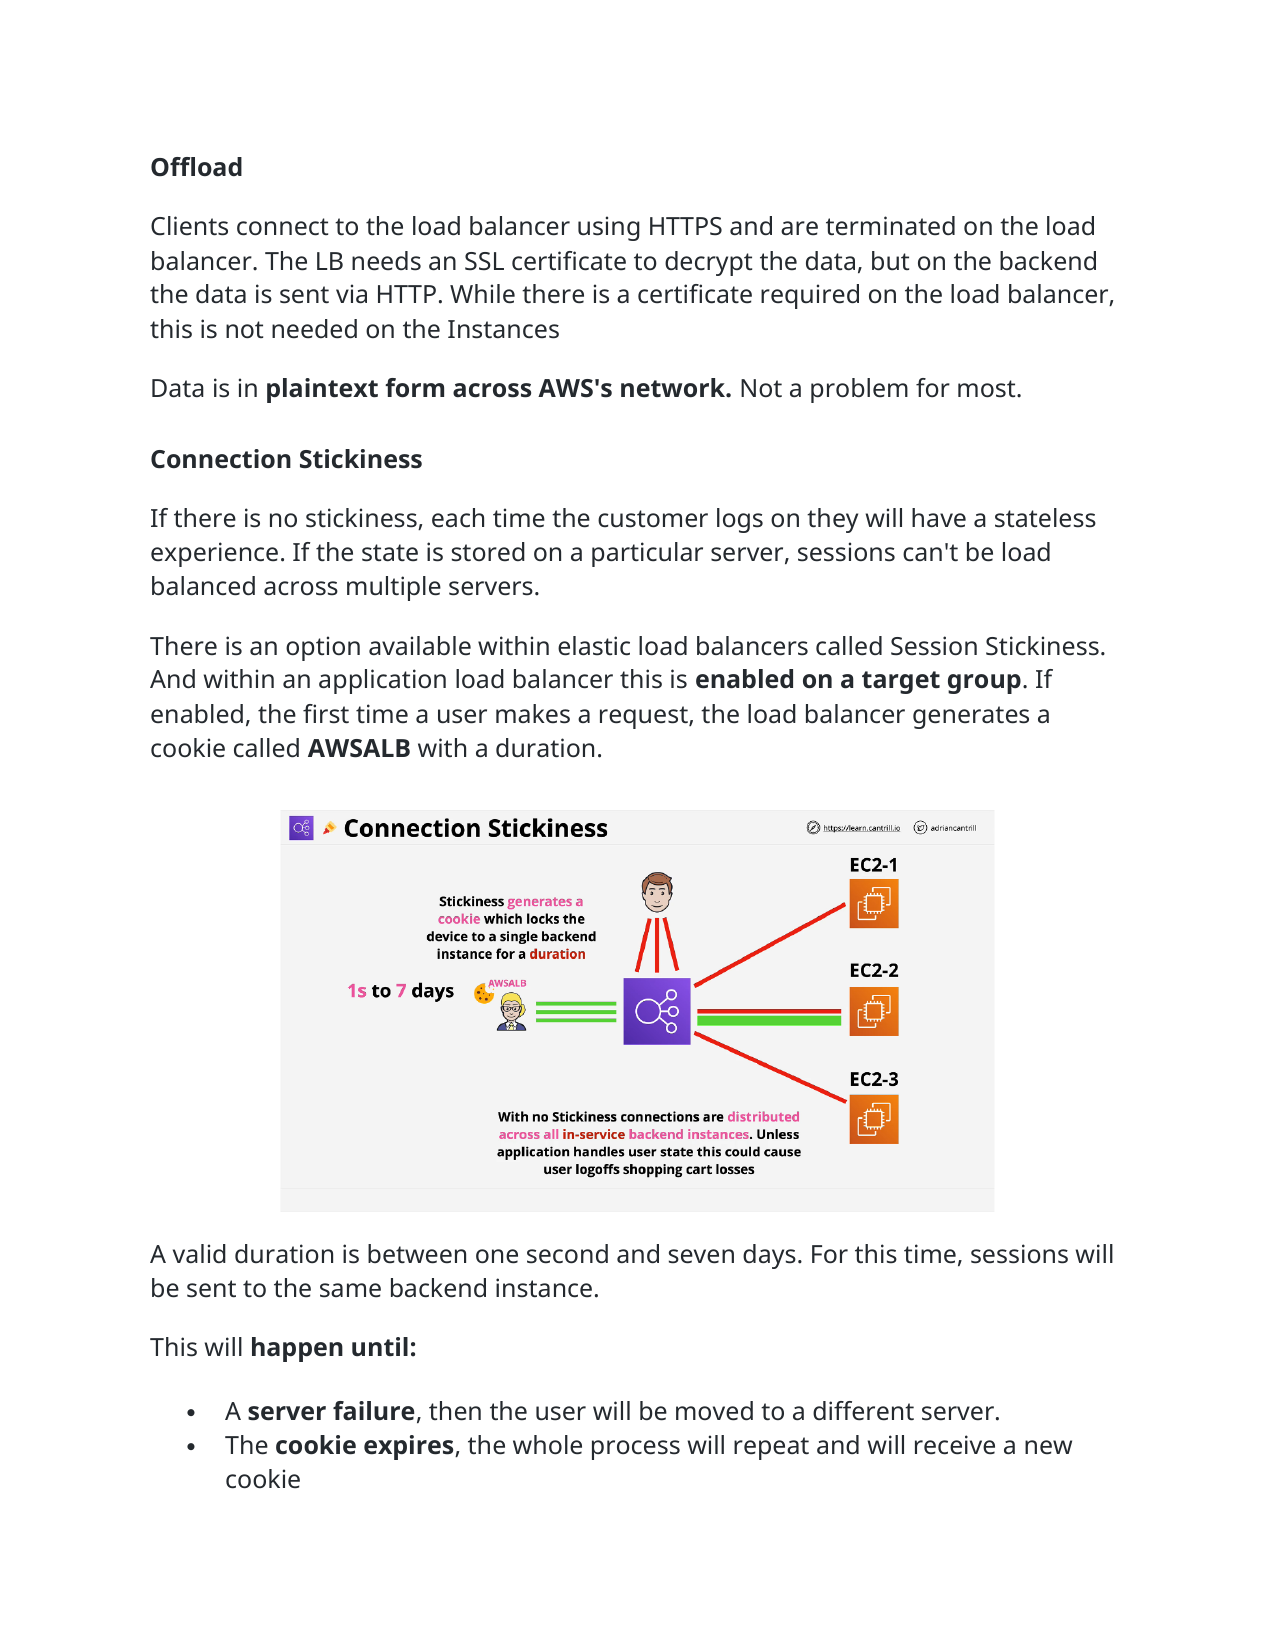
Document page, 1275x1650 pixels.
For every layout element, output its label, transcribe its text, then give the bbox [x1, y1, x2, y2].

text Connection Stickiness [150, 442, 1125, 476]
text If there is no stickiness, each time the customer logs on they will have a stateless experience. If the state is stored on a particular server, sessions can't be load balanced across multiple servers. [150, 501, 1125, 603]
list A server failure, then the user will be moved to a different server. [187, 1393, 1125, 1427]
text Clients connect to the load balancer using HTTPS and are terminated on the load balancer. The LB needs an SSL certificate to decrypt the data, but on the backend the data is sent via HTTP. While there is a certificate required on the load balancer, this is not needed on the Instances [150, 209, 1125, 345]
text Data is in plaintext form across AWS's network. Not a problem for most. [150, 370, 1125, 404]
list The cookie expires, the whole process will repeat and will receive a new cookie [187, 1427, 1125, 1496]
text Offload [150, 150, 1125, 184]
text There is an option available within elastic load balancers called Session Stickiness. And within an application load balancer this is enabled on a target group. If enabled, the first time a user makes a request, the load balancer generates a cookie called AWSALB with a duration. [150, 628, 1125, 764]
text This will happen until: [150, 1330, 1125, 1364]
picture [280, 810, 995, 1212]
